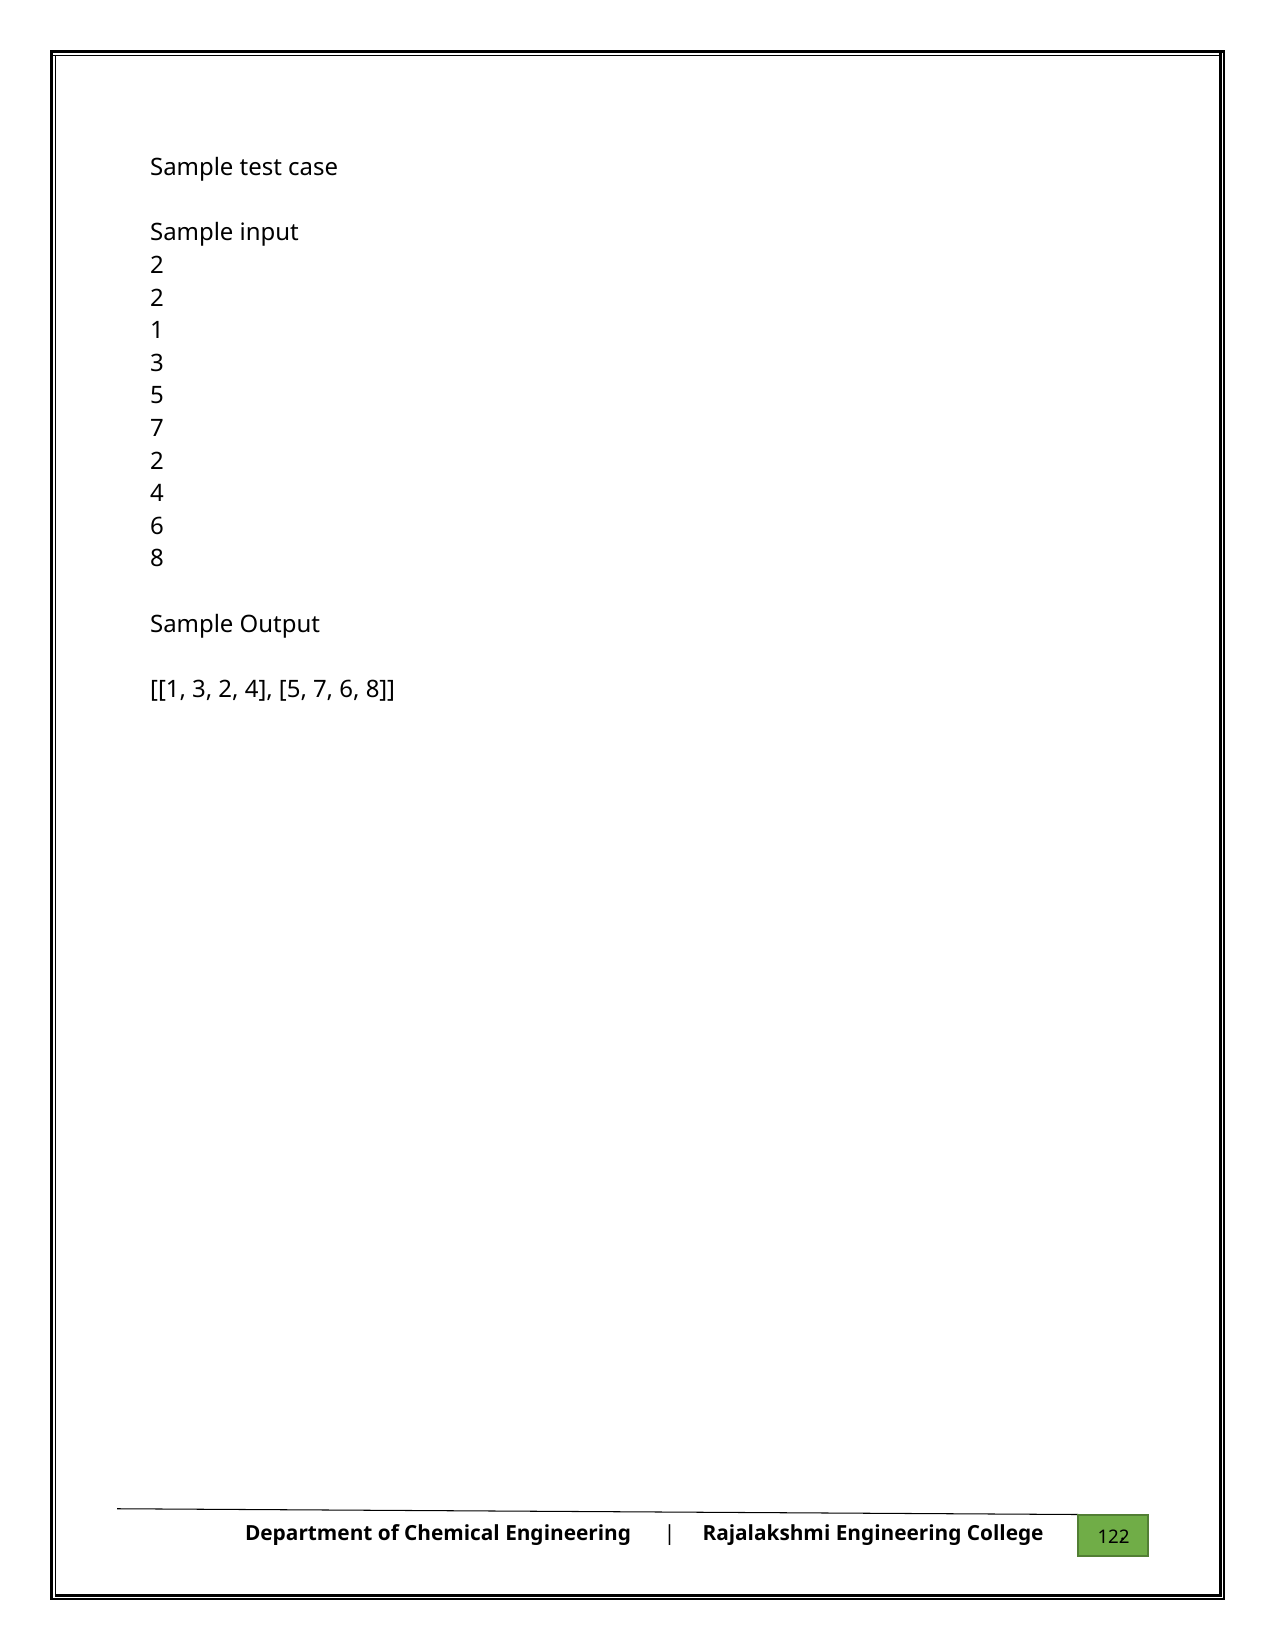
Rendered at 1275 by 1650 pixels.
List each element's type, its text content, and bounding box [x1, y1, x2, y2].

text 1 [150, 313, 1125, 346]
text 2 [150, 280, 1125, 313]
text Sample input [150, 215, 1125, 248]
text [[1, 3, 2, 4], [5, 7, 6, 8]] [150, 672, 1125, 704]
text 6 [150, 509, 1125, 541]
text 2 [150, 443, 1125, 476]
text Sample test case [150, 150, 1125, 183]
text 8 [150, 541, 1125, 574]
text 3 [150, 346, 1125, 378]
text 4 [150, 476, 1125, 509]
text 5 [150, 378, 1125, 411]
text Sample Output [150, 606, 1125, 639]
text 7 [150, 411, 1125, 443]
text 2 [150, 248, 1125, 280]
